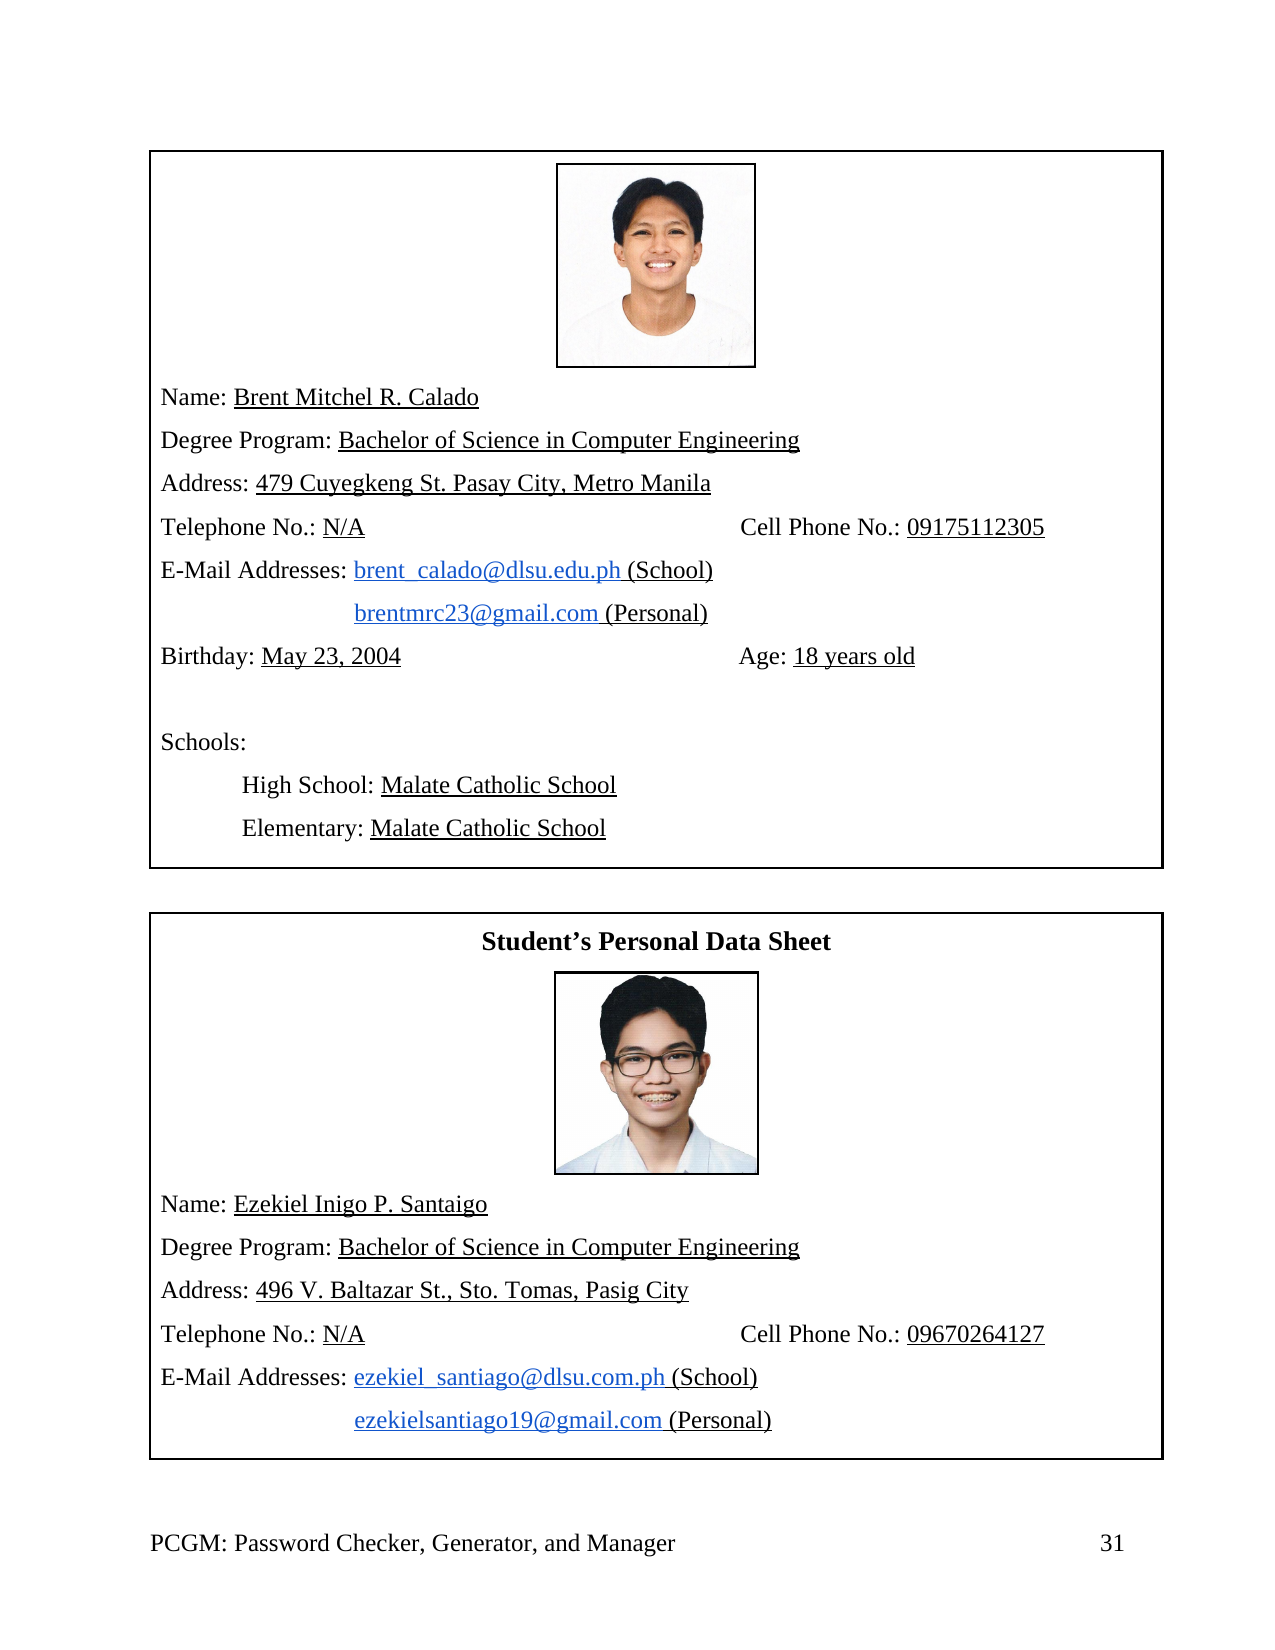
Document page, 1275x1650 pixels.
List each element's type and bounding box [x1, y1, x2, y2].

picture [556, 974, 757, 1173]
table_header [151, 152, 1161, 867]
picture [558, 165, 754, 366]
table_header [151, 914, 1161, 1458]
